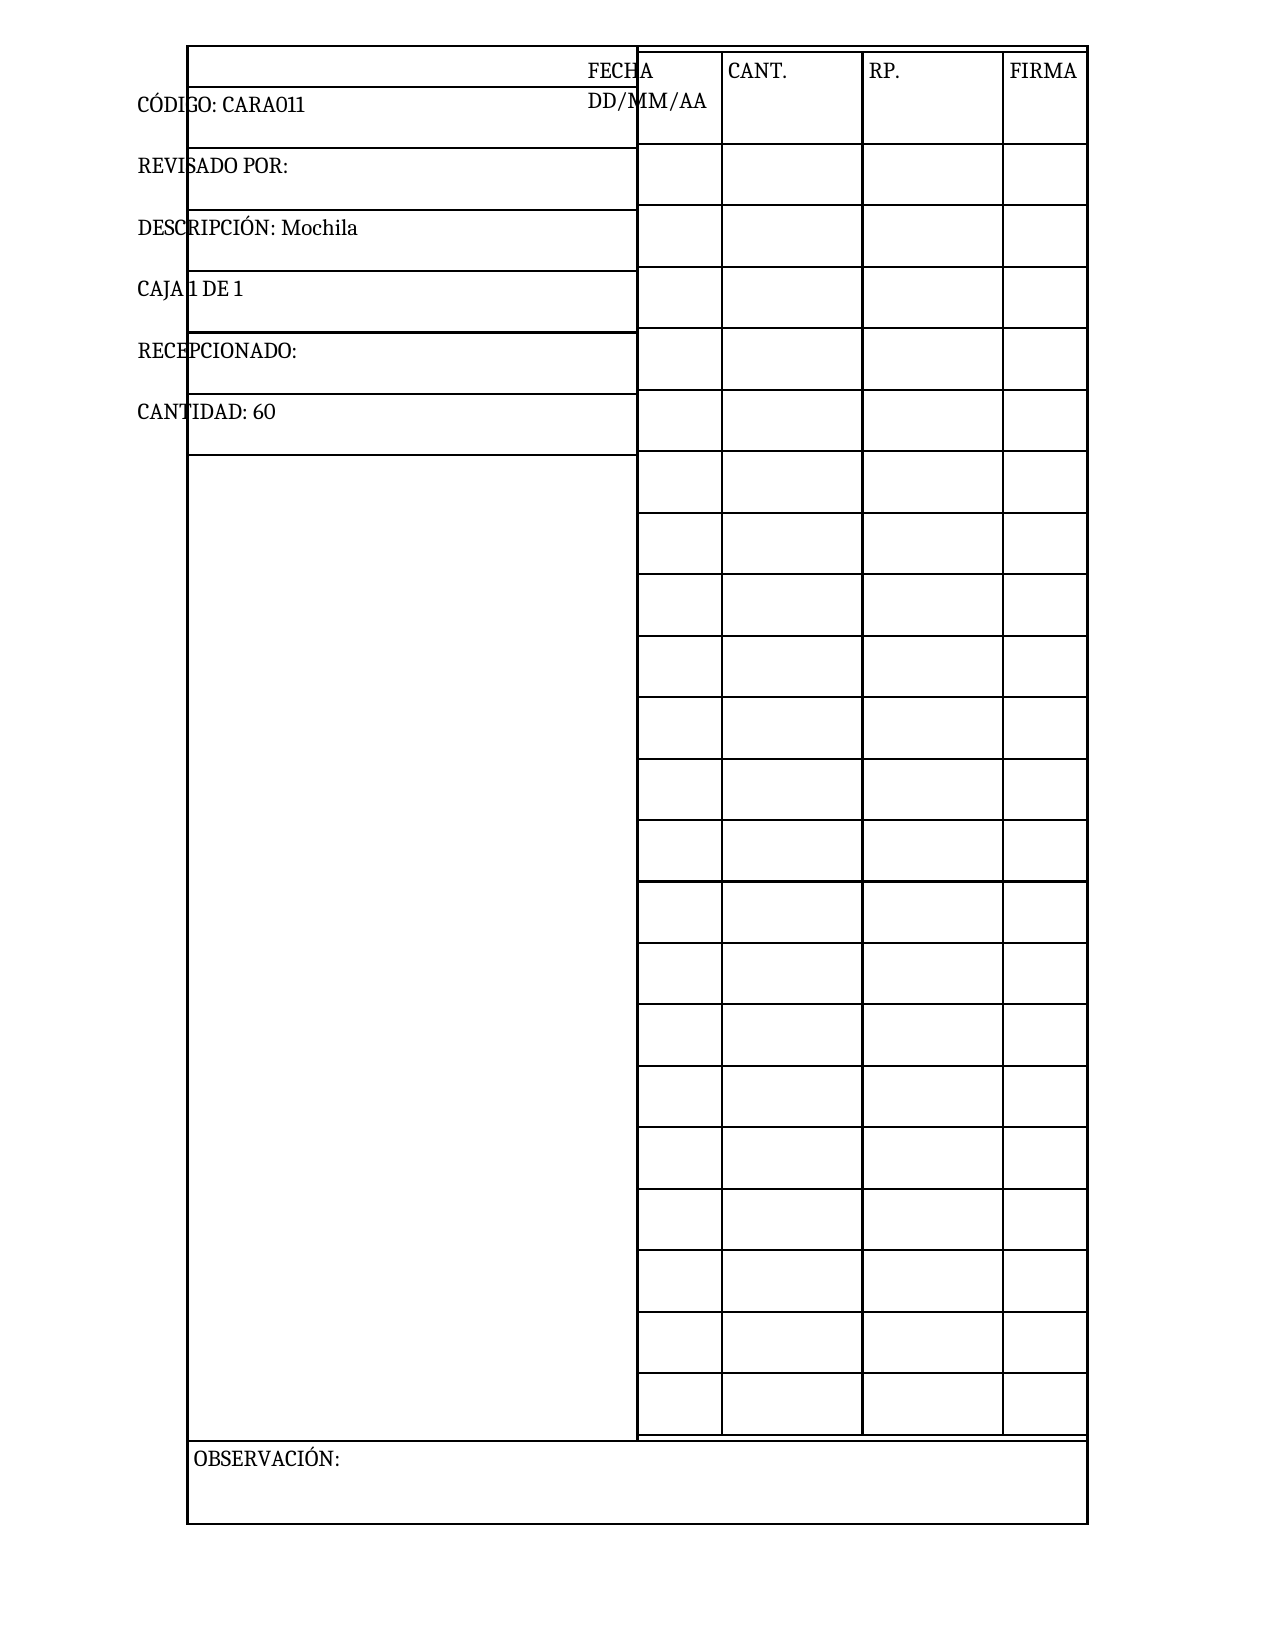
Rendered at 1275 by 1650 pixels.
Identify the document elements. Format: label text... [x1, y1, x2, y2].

table_header [189, 395, 636, 454]
table_header [1004, 268, 1086, 327]
table_header [723, 329, 861, 389]
table_header [864, 1313, 1002, 1372]
table_header [189, 211, 636, 270]
table_header [639, 575, 721, 635]
table_header [864, 1067, 1002, 1126]
table_header [864, 698, 1002, 758]
table_header [639, 53, 721, 143]
table_header [1004, 1005, 1086, 1065]
table_header [1004, 698, 1086, 758]
table_header [723, 268, 861, 327]
table_header [189, 334, 636, 393]
table_header [723, 821, 861, 880]
table_header [864, 1251, 1002, 1311]
table_header [639, 1374, 721, 1434]
table_header [1004, 1128, 1086, 1188]
table_header [1004, 760, 1086, 819]
table_header [189, 149, 636, 209]
table_header [639, 1436, 1086, 1440]
table_header [723, 883, 861, 942]
table_header [1004, 1313, 1086, 1372]
table_header [723, 637, 861, 696]
table_header [1004, 145, 1086, 204]
table_header [864, 268, 1002, 327]
table_header [864, 329, 1002, 389]
table_header [1004, 637, 1086, 696]
table_header [1004, 206, 1086, 266]
table_header [723, 1313, 861, 1372]
table_header [639, 391, 721, 450]
table_header [864, 760, 1002, 819]
table_cell OBSERVACIÓN: [189, 1442, 1086, 1523]
table_header [639, 821, 721, 880]
table_header [639, 1251, 721, 1311]
table_header [189, 47, 636, 86]
table_header [723, 53, 861, 143]
table_header [864, 944, 1002, 1003]
table_header [723, 1067, 861, 1126]
table_header [723, 698, 861, 758]
table_header [723, 206, 861, 266]
table_header [864, 1374, 1002, 1434]
table_header [639, 883, 721, 942]
table_header [639, 1005, 721, 1065]
table_header [1004, 1251, 1086, 1311]
table_header [864, 637, 1002, 696]
table_header [189, 88, 636, 147]
table_header [864, 883, 1002, 942]
table_header [864, 206, 1002, 266]
table_header [1004, 53, 1086, 143]
table_header [639, 637, 721, 696]
table_header [639, 760, 721, 819]
table_header [864, 1005, 1002, 1065]
table_header [1004, 391, 1086, 450]
table_header [639, 1190, 721, 1249]
table_header [723, 1251, 861, 1311]
table_header [1004, 1067, 1086, 1126]
table_header [639, 1067, 721, 1126]
table_header [723, 944, 861, 1003]
table_header [639, 329, 721, 389]
table_header [723, 1128, 861, 1188]
table_header [723, 1190, 861, 1249]
table_header [1004, 514, 1086, 573]
table_header [639, 1313, 721, 1372]
table_header [723, 514, 861, 573]
table_header [864, 452, 1002, 512]
table_header [723, 391, 861, 450]
table_header [1004, 575, 1086, 635]
table_header [864, 821, 1002, 880]
table_header [723, 1005, 861, 1065]
table_header [639, 145, 721, 204]
table_header [1004, 944, 1086, 1003]
table_header [639, 47, 1086, 51]
table_header [639, 452, 721, 512]
table_header [864, 53, 1002, 143]
table_header [864, 575, 1002, 635]
table_header [1004, 1374, 1086, 1434]
table_header [723, 1374, 861, 1434]
table_header [639, 1128, 721, 1188]
table_header [189, 456, 636, 1440]
table_header [639, 698, 721, 758]
table_header [639, 944, 721, 1003]
table_header [723, 145, 861, 204]
table_header [1004, 821, 1086, 880]
table_header [864, 1128, 1002, 1188]
table_header [864, 145, 1002, 204]
table_header [723, 575, 861, 635]
table_header [723, 452, 861, 512]
table_header [189, 272, 636, 331]
table_header [639, 514, 721, 573]
table_header [864, 1190, 1002, 1249]
table_header [639, 268, 721, 327]
table_header [1004, 1190, 1086, 1249]
table_header [1004, 329, 1086, 389]
table_header [723, 760, 861, 819]
table_header [864, 514, 1002, 573]
table_header [864, 391, 1002, 450]
table_header [639, 206, 721, 266]
table_header [1004, 883, 1086, 942]
table_header [1004, 452, 1086, 512]
